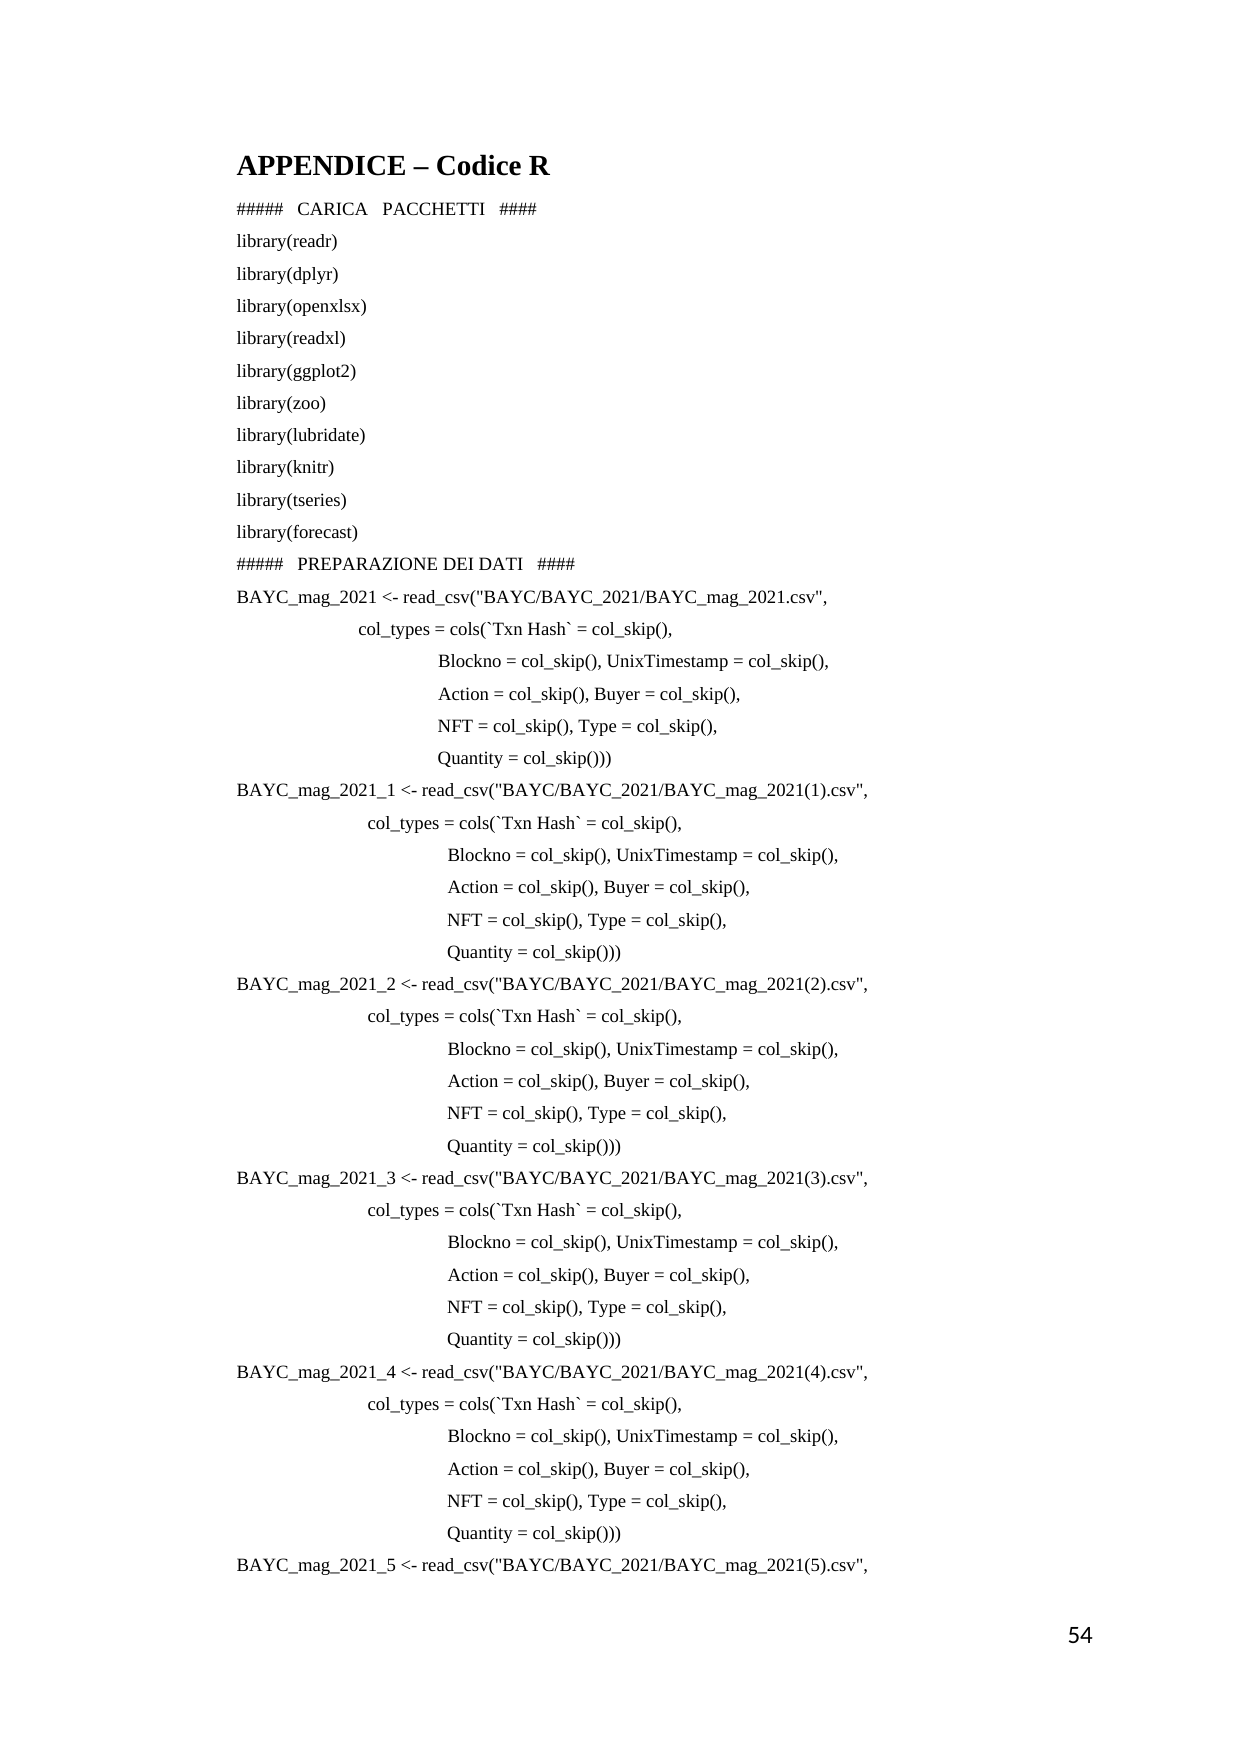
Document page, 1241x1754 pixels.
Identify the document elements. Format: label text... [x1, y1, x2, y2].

subtitle APPENDICE – Codice R [236, 148, 1092, 181]
text library(readxl) [236, 327, 1092, 349]
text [236, 1457, 1092, 1479]
text library(ggplot2) [236, 359, 1092, 381]
text Blockno = col_skip(), UnixTimestamp = col_skip(), [236, 1425, 1092, 1447]
text Blockno = col_skip(), UnixTimestamp = col_skip(), [236, 1231, 1092, 1253]
text Quantity = col_skip())) [236, 1522, 1092, 1543]
text BAYC_mag_2021 <- read_csv("BAYC/BAYC_2021/BAYC_mag_2021.csv", [236, 586, 1092, 607]
text ##### CARICA PACCHETTI #### [236, 198, 1092, 219]
text Blockno = col_skip(), UnixTimestamp = col_skip(), [236, 1038, 1092, 1059]
text Quantity = col_skip())) [236, 1328, 1092, 1350]
text NFT = col_skip(), Type = col_skip(), [236, 1296, 1092, 1317]
text library(readr) [236, 230, 1092, 252]
text NFT = col_skip(), Type = col_skip(), [236, 1102, 1092, 1124]
text Action = col_skip(), Buyer = col_skip(), [236, 1070, 1092, 1091]
text Action = col_skip(), Buyer = col_skip(), [236, 876, 1092, 898]
text Action = col_skip(), Buyer = col_skip(), [236, 1264, 1092, 1285]
text col_types = cols(`Txn Hash` = col_skip(), [236, 1005, 1092, 1027]
text BAYC_mag_2021_4 <- read_csv("BAYC/BAYC_2021/BAYC_mag_2021(4).csv", [236, 1361, 1092, 1382]
text library(knitr) [236, 456, 1092, 478]
text library(dplyr) [236, 263, 1092, 284]
text Quantity = col_skip())) [236, 747, 1092, 768]
text library(tseries) [236, 489, 1092, 510]
text Quantity = col_skip())) [236, 941, 1092, 962]
text NFT = col_skip(), Type = col_skip(), [236, 908, 1092, 930]
text BAYC_mag_2021_3 <- read_csv("BAYC/BAYC_2021/BAYC_mag_2021(3).csv", [236, 1167, 1092, 1188]
text library(openxlsx) [236, 295, 1092, 316]
text library(forecast) [236, 521, 1092, 542]
text col_types = cols(`Txn Hash` = col_skip(), [236, 1199, 1092, 1221]
text BAYC_mag_2021_1 <- read_csv("BAYC/BAYC_2021/BAYC_mag_2021(1).csv", [236, 779, 1092, 801]
text ##### PREPARAZIONE DEI DATI #### [236, 553, 1092, 575]
text Blockno = col_skip(), UnixTimestamp = col_skip(), [236, 844, 1092, 865]
text col_types = cols(`Txn Hash` = col_skip(), [236, 618, 1092, 639]
text NFT = col_skip(), Type = col_skip(), [236, 1490, 1092, 1511]
text NFT = col_skip(), Type = col_skip(), [236, 715, 1092, 736]
text Action = col_skip(), Buyer = col_skip(), [236, 682, 1092, 704]
text BAYC_mag_2021_2 <- read_csv("BAYC/BAYC_2021/BAYC_mag_2021(2).csv", [236, 973, 1092, 994]
text Quantity = col_skip())) [236, 1134, 1092, 1156]
text Blockno = col_skip(), UnixTimestamp = col_skip(), [236, 650, 1092, 672]
text col_types = cols(`Txn Hash` = col_skip(), [236, 1393, 1092, 1414]
text BAYC_mag_2021_5 <- read_csv("BAYC/BAYC_2021/BAYC_mag_2021(5).csv", [236, 1554, 1092, 1576]
text library(zoo) [236, 392, 1092, 413]
text library(lubridate) [236, 424, 1092, 446]
text col_types = cols(`Txn Hash` = col_skip(), [236, 812, 1092, 833]
